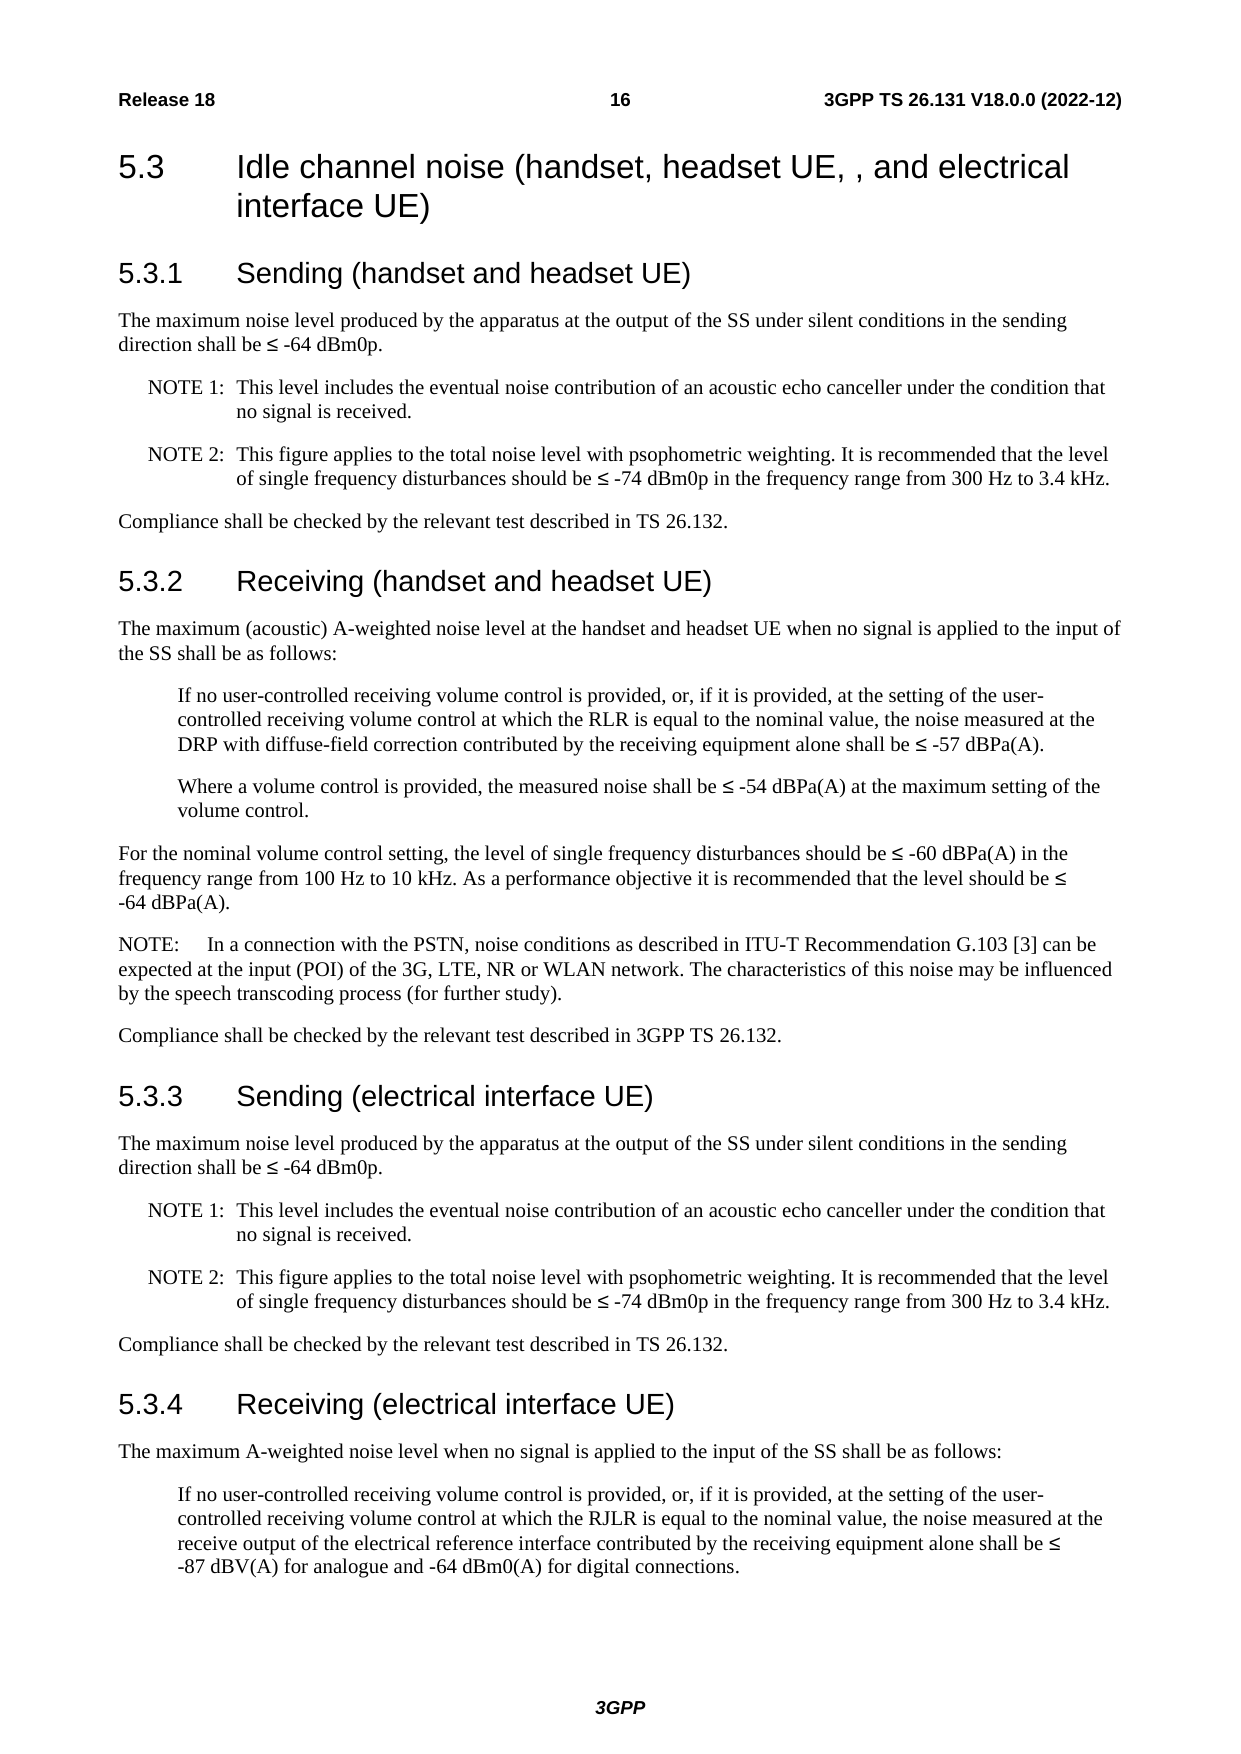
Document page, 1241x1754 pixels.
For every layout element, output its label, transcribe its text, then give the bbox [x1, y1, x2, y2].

text NOTE 2: This figure applies to the total noise level with psophometric weighting. It is recommended that the level of single frequency disturbances should be ≤ -74 dBm0p in the frequency range from 300 Hz to 3.4 kHz. [148, 442, 1122, 490]
text The maximum (acoustic) A-weighted noise level at the handset and headset UE when no signal is applied to the input of the SS shall be as follows: [118, 616, 1122, 664]
text NOTE 1: This level includes the eventual noise contribution of an acoustic echo canceller under the condition that no signal is received. [148, 375, 1122, 423]
text The maximum noise level produced by the apparatus at the output of the SS under silent conditions in the sending direction shall be ≤ -64 dBm0p. [118, 1131, 1122, 1179]
text The maximum A-weighted noise level when no signal is applied to the input of the SS shall be as follows: [118, 1439, 1122, 1463]
text NOTE: In a connection with the PSTN, noise conditions as described in ITU-T Recommendation G.103 [3] can be expected at the input (POI) of the 3G, LTE, NR or WLAN network. The characteristics of this noise may be influenced by the speech transcoding process (for further study). [118, 932, 1122, 1004]
text NOTE 1: This level includes the eventual noise contribution of an acoustic echo canceller under the condition that no signal is received. [148, 1198, 1122, 1246]
text Where a volume control is provided, the measured noise shall be ≤ -54 dBPa(A) at the maximum setting of the volume control. [148, 774, 1122, 822]
text NOTE 2: This figure applies to the total noise level with psophometric weighting. It is recommended that the level of single frequency disturbances should be ≤ -74 dBm0p in the frequency range from 300 Hz to 3.4 kHz. [148, 1265, 1122, 1313]
subtitle 5.3.2 Receiving (handset and headset UE) [118, 564, 1122, 598]
subtitle 5.3.4 Receiving (electrical interface UE) [118, 1387, 1122, 1421]
text If no user-controlled receiving volume control is provided, or, if it is provided, at the setting of the user-controlled receiving volume control at which the RJLR is equal to the nominal value, the noise measured at the receive output of the electrical reference interface contributed by the receiving equipment alone shall be ≤ -87 dBV(A) for analogue and -64 dBm0(A) for digital connections. [148, 1482, 1122, 1578]
text Compliance shall be checked by the relevant test described in TS 26.132. [118, 509, 1122, 533]
text The maximum noise level produced by the apparatus at the output of the SS under silent conditions in the sending direction shall be ≤ -64 dBm0p. [118, 308, 1122, 356]
subtitle 5.3.3 Sending (electrical interface UE) [118, 1079, 1122, 1112]
text Compliance shall be checked by the relevant test described in 3GPP TS 26.132. [118, 1023, 1122, 1047]
subtitle 5.3.1 Sending (handset and headset UE) [118, 256, 1122, 289]
text Compliance shall be checked by the relevant test described in TS 26.132. [118, 1332, 1122, 1356]
text If no user-controlled receiving volume control is provided, or, if it is provided, at the setting of the user-controlled receiving volume control at which the RLR is equal to the nominal value, the noise measured at the DRP with diffuse-field correction contributed by the receiving equipment alone shall be ≤ -57 dBPa(A). [148, 683, 1122, 756]
subtitle 5.3 Idle channel noise (handset, headset UE, , and electrical interface UE) [118, 147, 1122, 224]
text For the nominal volume control setting, the level of single frequency disturbances should be ≤ -60 dBPa(A) in the frequency range from 100 Hz to 10 kHz. As a performance objective it is recommended that the level should be ≤ -64 dBPa(A). [118, 841, 1122, 914]
